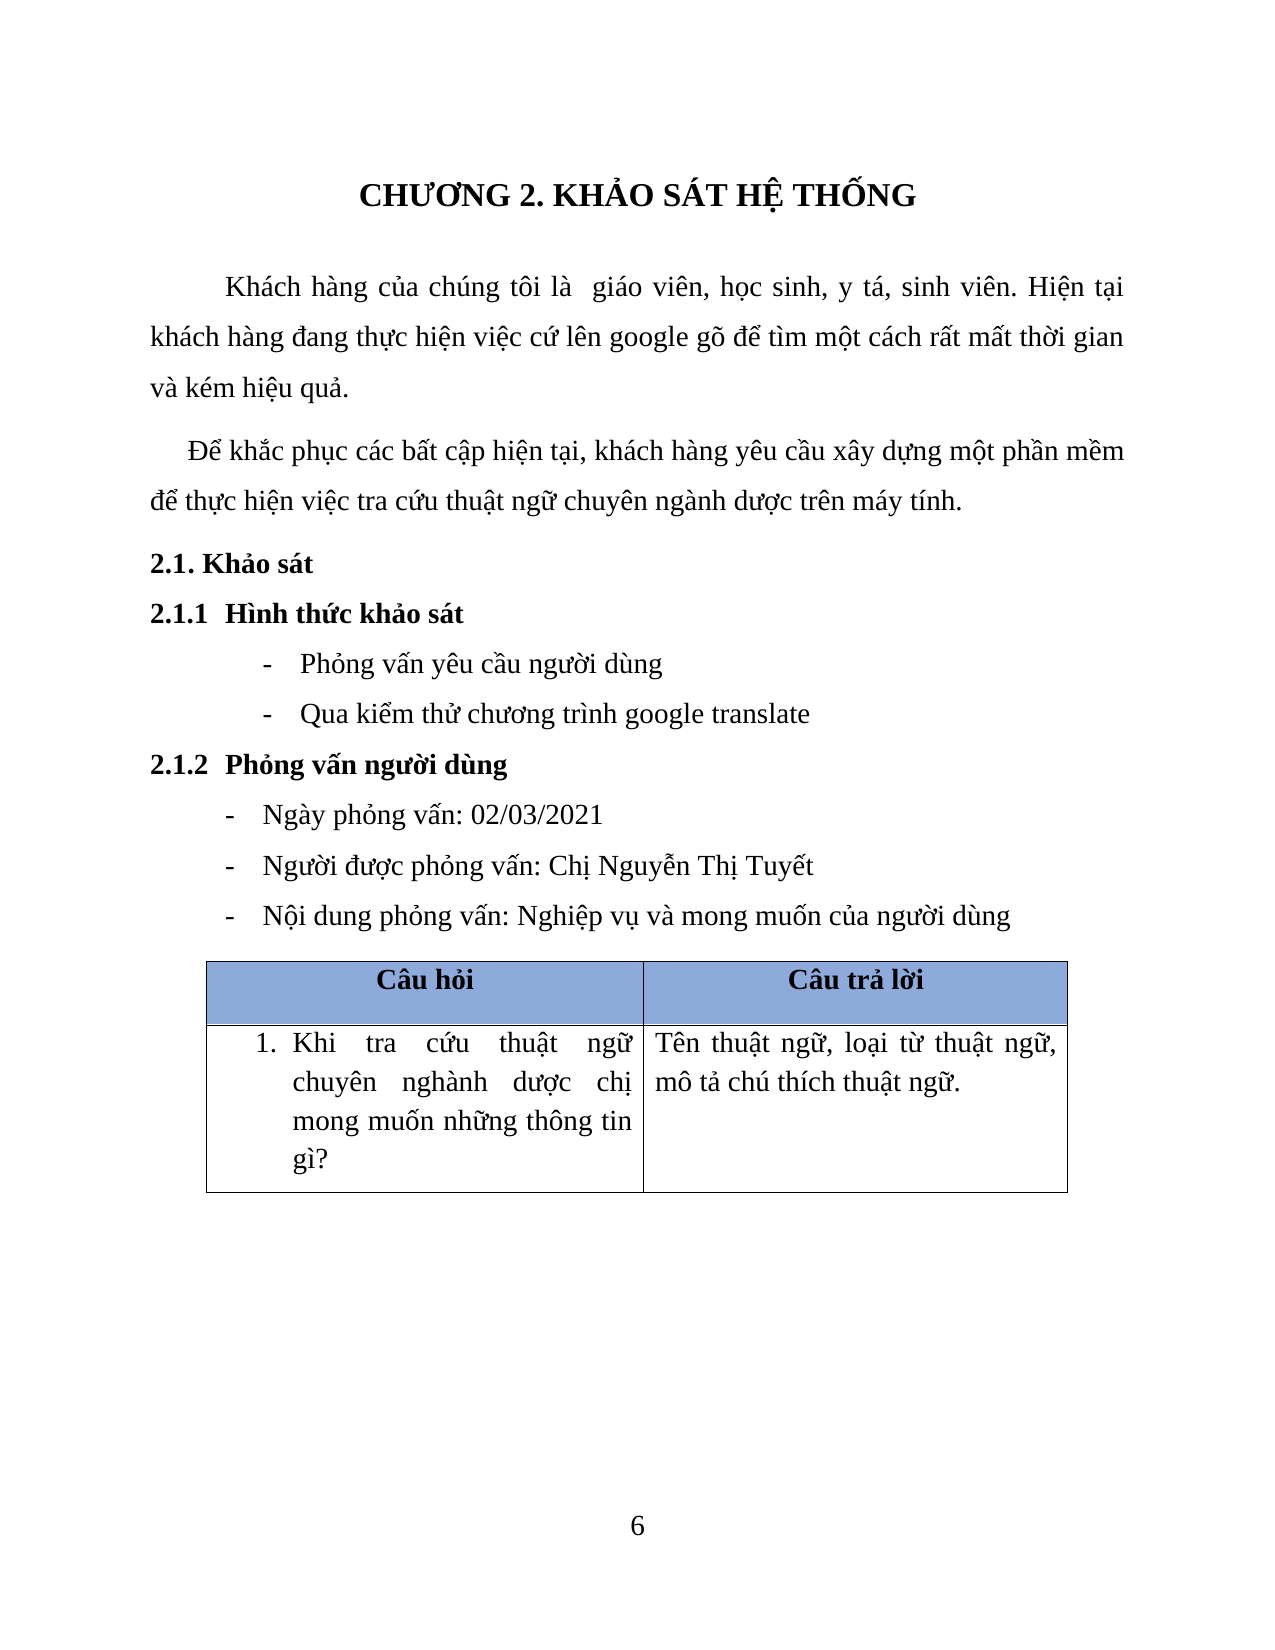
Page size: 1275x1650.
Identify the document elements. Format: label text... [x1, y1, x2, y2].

text Để khắc phục các bất cập hiện tại, khách hàng yêu cầu xây dựng một phần mềm để thực hiện việc tra cứu thuật ngữ chuyên ngành dược trên máy tính. [150, 433, 1125, 516]
list Hình thức khảo sát [150, 596, 1125, 629]
subtitle CHƯƠNG 2. KHẢO SÁT HỆ THỐNG [150, 175, 1125, 213]
table_header Câu trả lời [644, 962, 1067, 1024]
list Phỏng vấn người dùng [150, 747, 1125, 781]
list Phỏng vấn yêu cầu người dùng [262, 646, 1125, 680]
list . Khảo sát [150, 546, 1125, 579]
table_cell Tên thuật ngữ, loại từ thuật ngữ, mô tả chú thích thuật ngữ. [644, 1026, 1067, 1192]
text Khách hàng của chúng tôi là giáo viên, học sinh, y tá, sinh viên. Hiện tại khách hàng đang thực hiện việc cứ lên google gõ để tìm một cách rất mất thời gian và kém hiệu quả. [150, 269, 1125, 403]
list Nội dung phỏng vấn: Nghiệp vụ và mong muốn của người dùng [225, 898, 1125, 931]
table_header Câu hỏi [207, 962, 643, 1024]
list Ngày phỏng vấn: 02/03/2021 [225, 797, 1125, 831]
list Qua kiểm thử chương trình google translate [262, 697, 1125, 730]
list Người được phỏng vấn: Chị Nguyễn Thị Tuyết [225, 848, 1125, 881]
table_cell Khi tra cứu thuật ngữ chuyên nghành dược chị mong muốn những thông tin gì? [207, 1026, 643, 1192]
